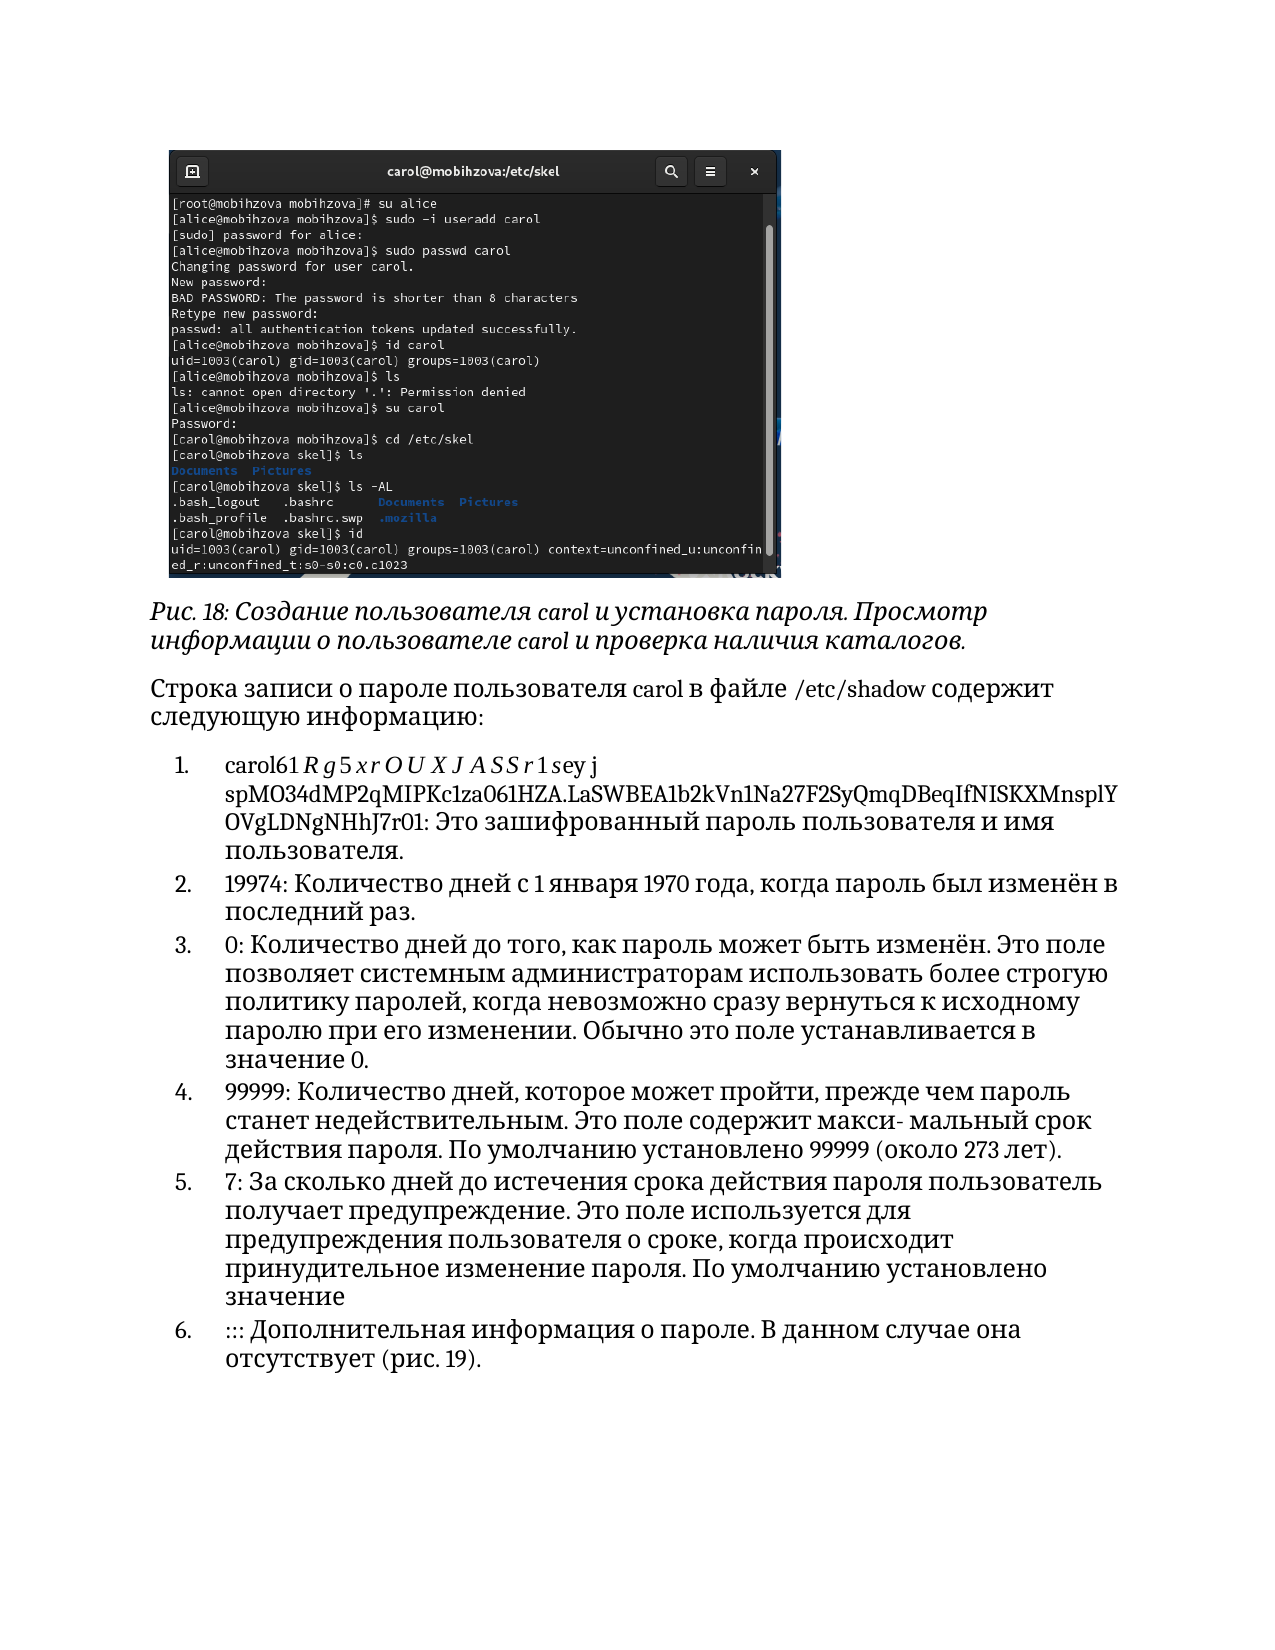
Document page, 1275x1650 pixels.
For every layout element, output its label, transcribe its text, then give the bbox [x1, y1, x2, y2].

list carol6ey j spMO34dMP2qMIPKc1za061HZA.LaSWBEA1b2kVn1Na27F2SyQmqDBeqIfNISKXMnsplYOVgLDNgNHhJ7r01: Это зашифрованный пароль пользователя и имя пользователя. [175, 751, 1125, 866]
text Строка записи о пароле пользователя carol в файле /etc/shadow содержит следующую информацию: [150, 674, 1125, 732]
list 7: За сколько дней до истечения срока действия пароля пользователь получает предупреждение. Это поле используется для предупреждения пользователя о сроке, когда происходит принудительное изменение пароля. По умолчанию установлено значение [175, 1168, 1125, 1312]
list 0: Количество дней до того, как пароль может быть изменён. Это поле позволяет системным администраторам использовать более строгую политику паролей, когда невозможно сразу вернуться к исходному паролю при его изменении. Обычно это поле устанавливается в значение 0. [175, 931, 1125, 1074]
picture [168, 150, 782, 578]
list 99999: Количество дней, которое может пройти, прежде чем пароль станет недействительным. Это поле содержит макси- мальный срок действия пароля. По умолчанию установлено 99999 (около 273 лет). [175, 1078, 1125, 1164]
list 19974: Количество дней с 1 января 1970 года, когда пароль был изменён в последний раз. [175, 869, 1125, 927]
list ::: Дополнительная информация о пароле. В данном случае она отсутствует (рис. 19). [175, 1316, 1125, 1373]
text Рис. 18: Создание пользователя carol и установка пароля. Просмотр информации о пользователе carol и проверка наличия каталогов. [150, 598, 1125, 656]
